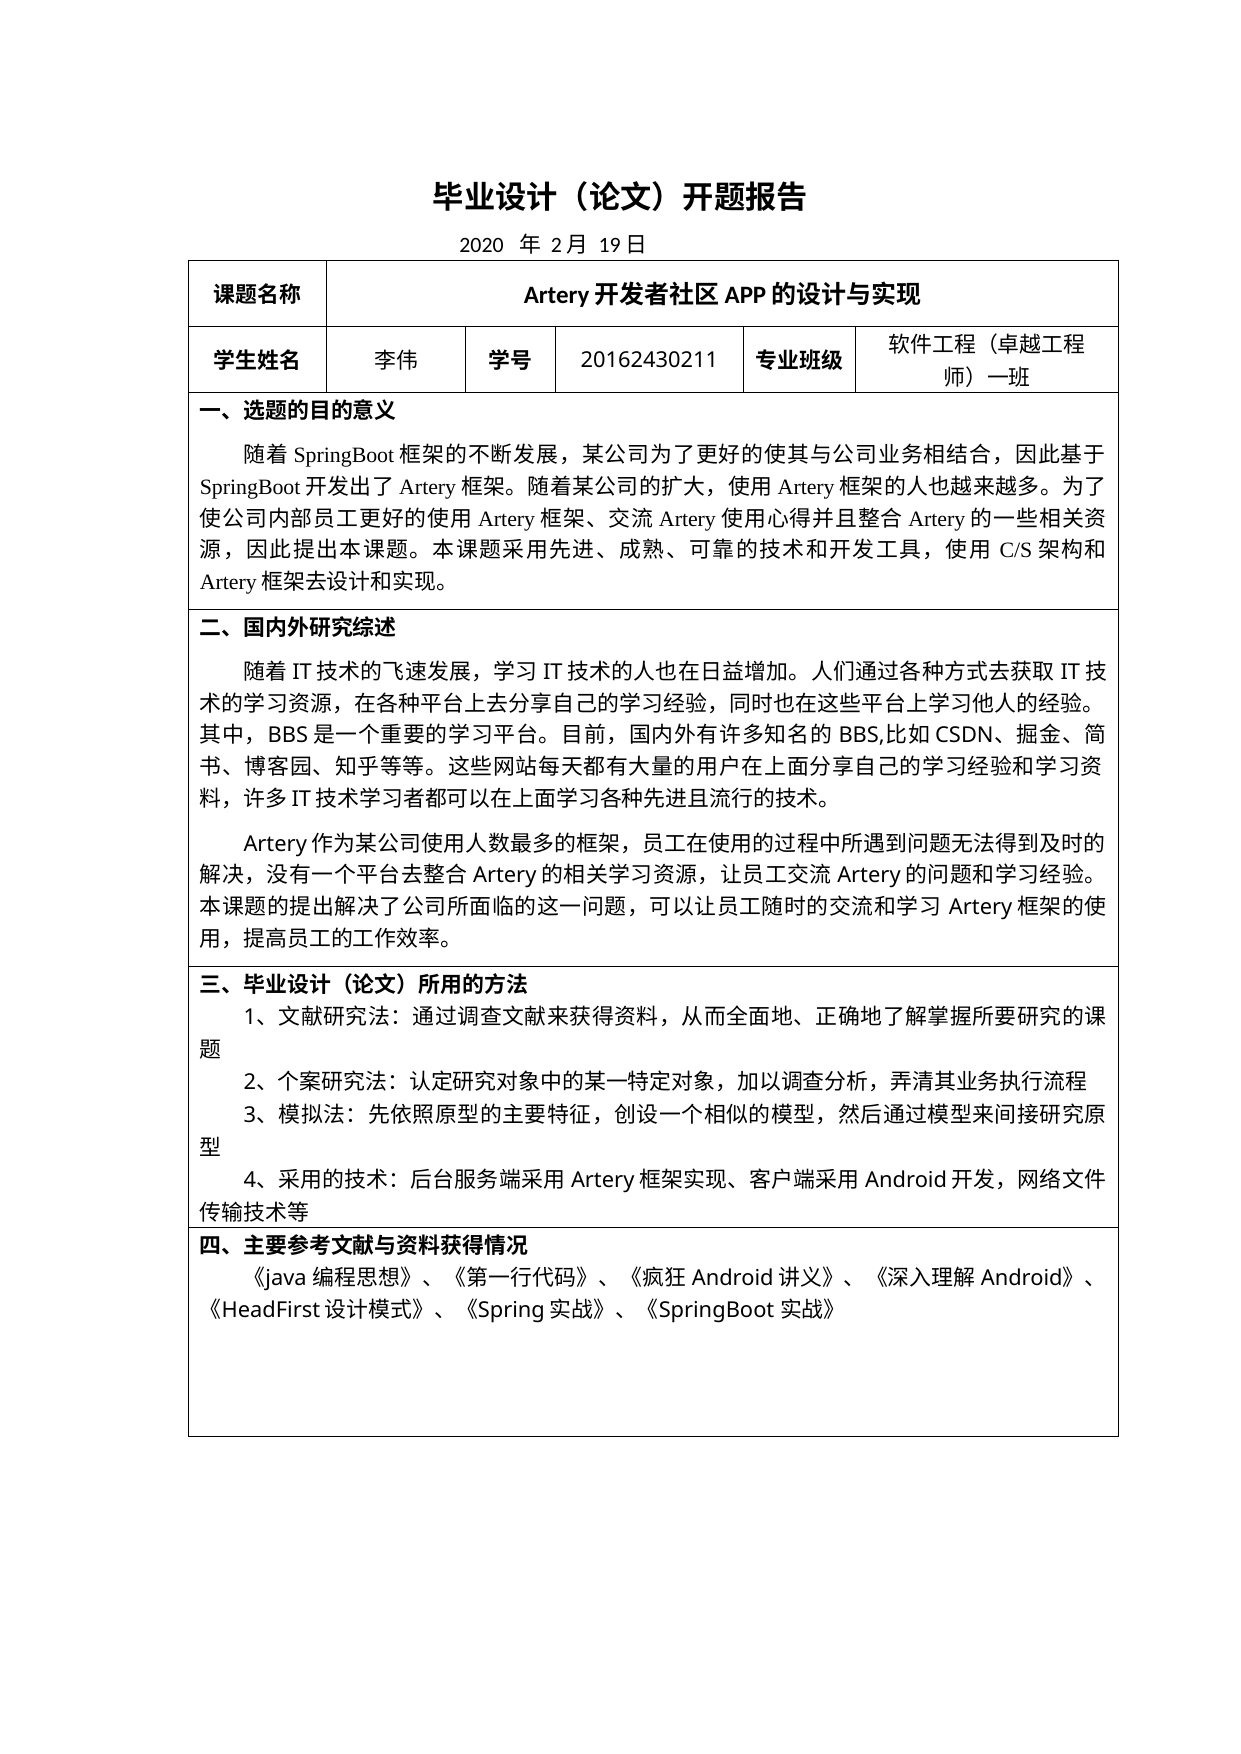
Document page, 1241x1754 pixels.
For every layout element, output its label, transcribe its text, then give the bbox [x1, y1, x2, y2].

table_cell 专业班级 [744, 327, 855, 392]
table_cell 李伟 [327, 327, 465, 392]
table_cell 三、毕业设计（论文）所用的方法 1、文献研究法：通过调查文献来获得资料，从而全面地、正确地了解掌握所要研究的课题 2、个案研究法：认定研究对象中的某一特定对象，加以调查分析，弄清其业务执行流程 3、模拟法：先依照原型的主要特征，创设一个相似的模型，然后通过模型来间接研究原型 4、采用的技术：后台服务端采用Artery框架实现、客户端采用Android开发，网络文件传输技术等 [189, 967, 1118, 1227]
table_cell 学号 [466, 327, 555, 392]
table_cell 学生姓名 [189, 327, 326, 392]
table_cell 二、国内外研究综述 随着IT技术的飞速发展，学习IT技术的人也在日益增加。人们通过各种方式去获取IT技术的学习资源，在各种平台上去分享自己的学习经验，同时也在这些平台上学习他人的经验。其中，BBS是一个重要的学习平台。目前，国内外有许多知名的BBS,比如CSDN、掘金、简书、博客园、知乎等等。这些网站每天都有大量的用户在上面分享自己的学习经验和学习资料，许多IT技术学习者都可以在上面学习各种先进且流行的技术。 Artery作为某公司使用人数最多的框架，员工在使用的过程中所遇到问题无法得到及时的解决，没有一个平台去整合Artery的相关学习资源，让员工交流Artery的问题和学习经验。本课题的提出解决了公司所面临的这一问题，可以让员工随时的交流和学习Artery框架的使用，提高员工的工作效率。 [189, 610, 1118, 966]
table_header 课题名称 [189, 261, 326, 326]
table_header Artery开发者社区APP的设计与实现 [327, 261, 1118, 326]
text 毕业设计（论文）开题报告 [187, 162, 1053, 227]
table_cell 四、主要参考文献与资料获得情况 《java 编程思想》、《第一行代码》、《疯狂Android讲义》、《深入理解Android》、《HeadFirst设计模式》、《Spring实战》、《SpringBoot 实战》 [189, 1228, 1118, 1436]
table_cell 20162430211 [556, 327, 743, 392]
table_cell 软件工程（卓越工程师）一班 [856, 327, 1118, 392]
text 2020 年 2 月 19 日 [187, 227, 1053, 259]
table_cell 一、选题的目的意义 随着SpringBoot框架的不断发展，某公司为了更好的使其与公司业务相结合，因此基于 SpringBoot开发出了Artery框架。随着某公司的扩大，使用Artery框架的人也越来越多。为了使公司内部员工更好的使用Artery框架、交流Artery使用心得并且整合Artery的一些相关资源，因此提出本课题。本课题采用先进、成熟、可靠的技术和开发工具，使用C/S架构和Artery框架去设计和实现。 [189, 393, 1118, 608]
